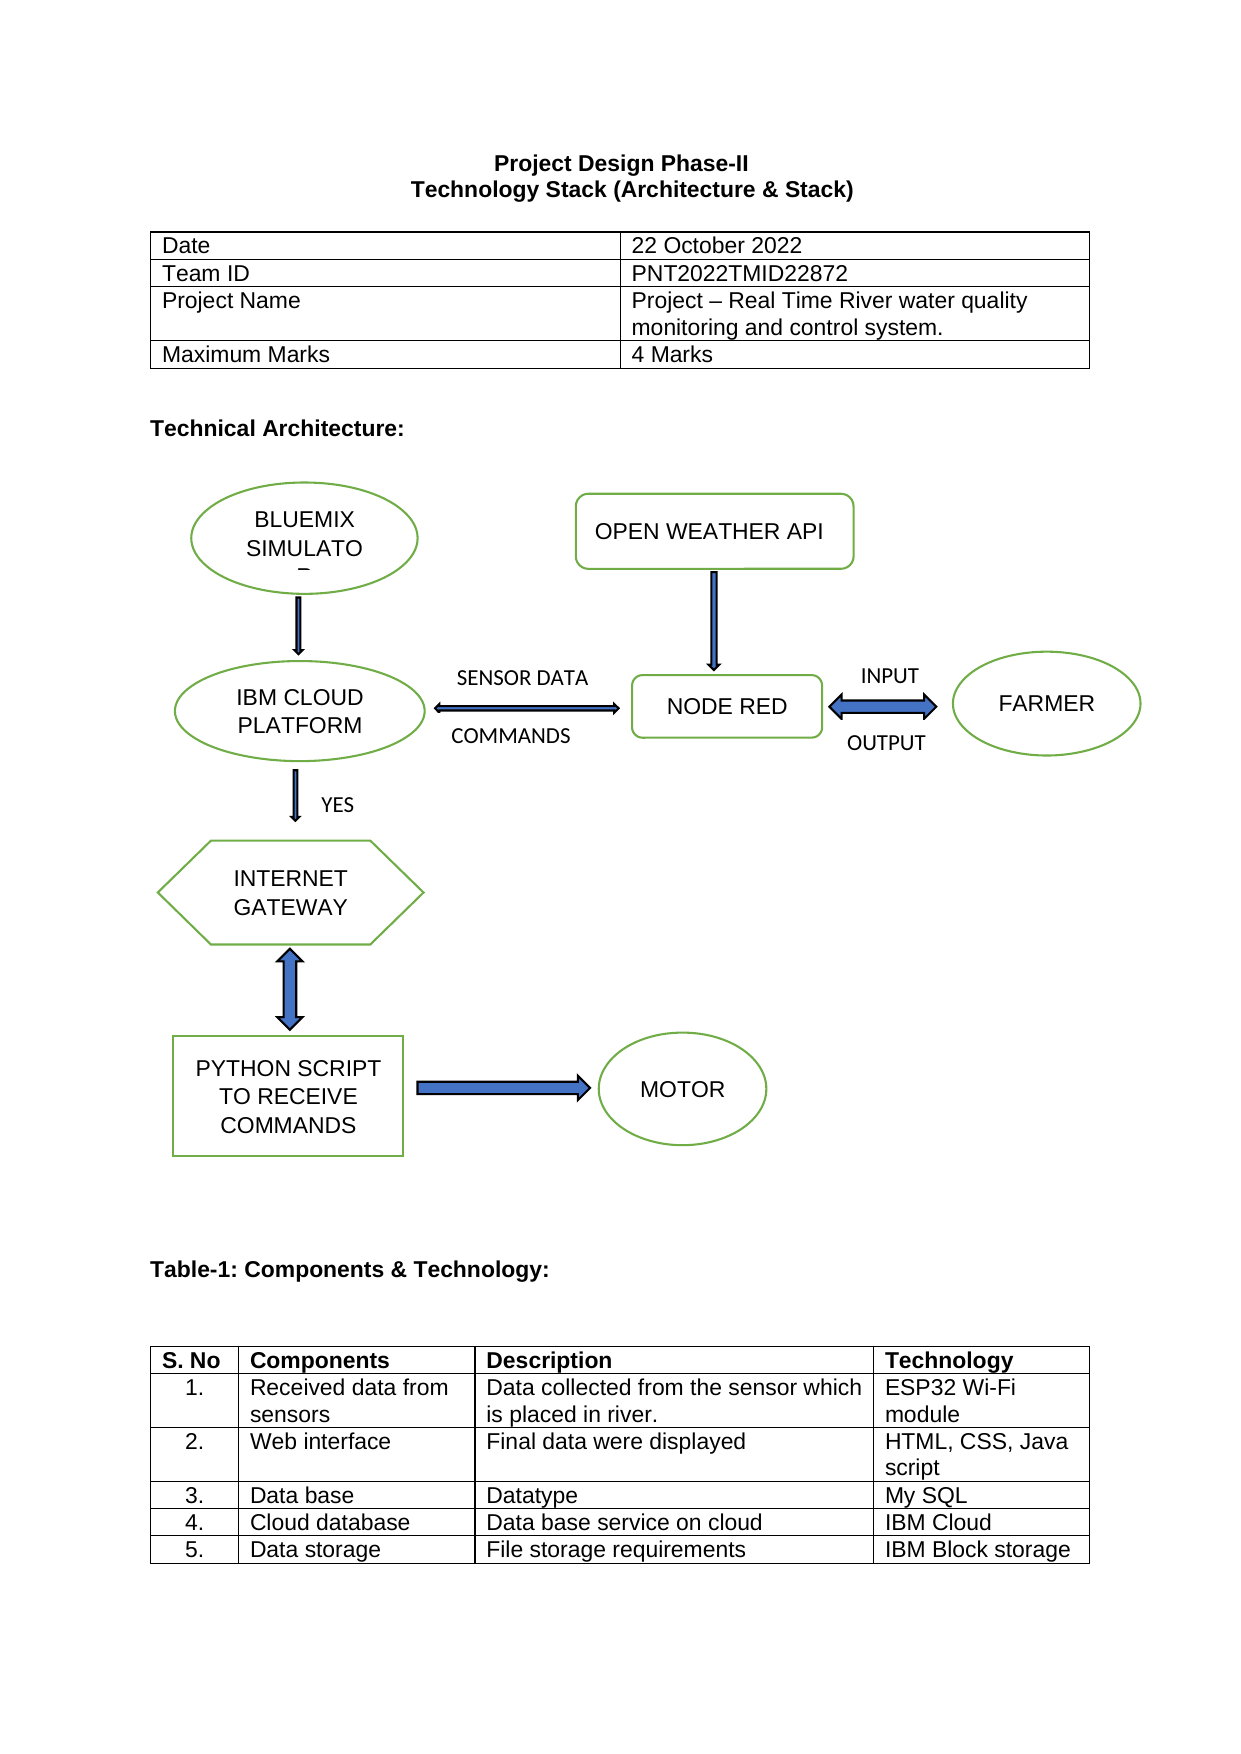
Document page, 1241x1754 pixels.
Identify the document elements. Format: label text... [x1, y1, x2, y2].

table_cell PNT2022TMID22872 [621, 260, 1089, 286]
table_cell Team ID [151, 260, 620, 286]
table_cell HTML, CSS, Java script [874, 1428, 1089, 1481]
table_cell Received data from sensors [239, 1374, 474, 1427]
table_header S. No [151, 1347, 238, 1373]
table_cell 1. [151, 1374, 238, 1427]
table_cell ESP32 Wi-Fi module [874, 1374, 1089, 1427]
table_cell Maximum Marks [151, 341, 620, 367]
table_cell Data base service on cloud [476, 1509, 873, 1535]
table_header Date [151, 233, 620, 259]
table_cell Cloud database [239, 1509, 474, 1535]
table_cell File storage requirements [476, 1536, 873, 1563]
table_header Components [239, 1347, 474, 1373]
table_cell Data collected from the sensor which is placed in river. [476, 1374, 873, 1427]
table_header Technology [874, 1347, 1089, 1373]
table_cell My SQL [874, 1482, 1089, 1508]
table_cell 4 Marks [621, 341, 1089, 367]
table_cell IBM Cloud [874, 1509, 1089, 1535]
text Project Design Phase-II [150, 150, 1090, 176]
table_cell 3. [151, 1482, 238, 1508]
text Technical Architecture: [150, 415, 1090, 442]
table_cell 5. [151, 1536, 238, 1563]
table_cell IBM Block storage [874, 1536, 1089, 1563]
table_cell Data base [239, 1482, 474, 1508]
table_cell Project Name [151, 287, 620, 340]
table_cell Datatype [476, 1482, 873, 1508]
table_cell Web interface [239, 1428, 474, 1481]
table_cell Final data were displayed [476, 1428, 873, 1481]
table_cell 2. [151, 1428, 238, 1481]
table_cell Project – Real Time River water quality monitoring and control system. [621, 287, 1089, 340]
table_cell Data storage [239, 1536, 474, 1563]
text Technology Stack (Architecture & Stack) [150, 176, 1090, 203]
table_header 22 October 2022 [621, 233, 1089, 259]
table_cell 4. [151, 1509, 238, 1535]
text Table-1: Components & Technology: [150, 1256, 1090, 1282]
table_header Description [476, 1347, 873, 1373]
